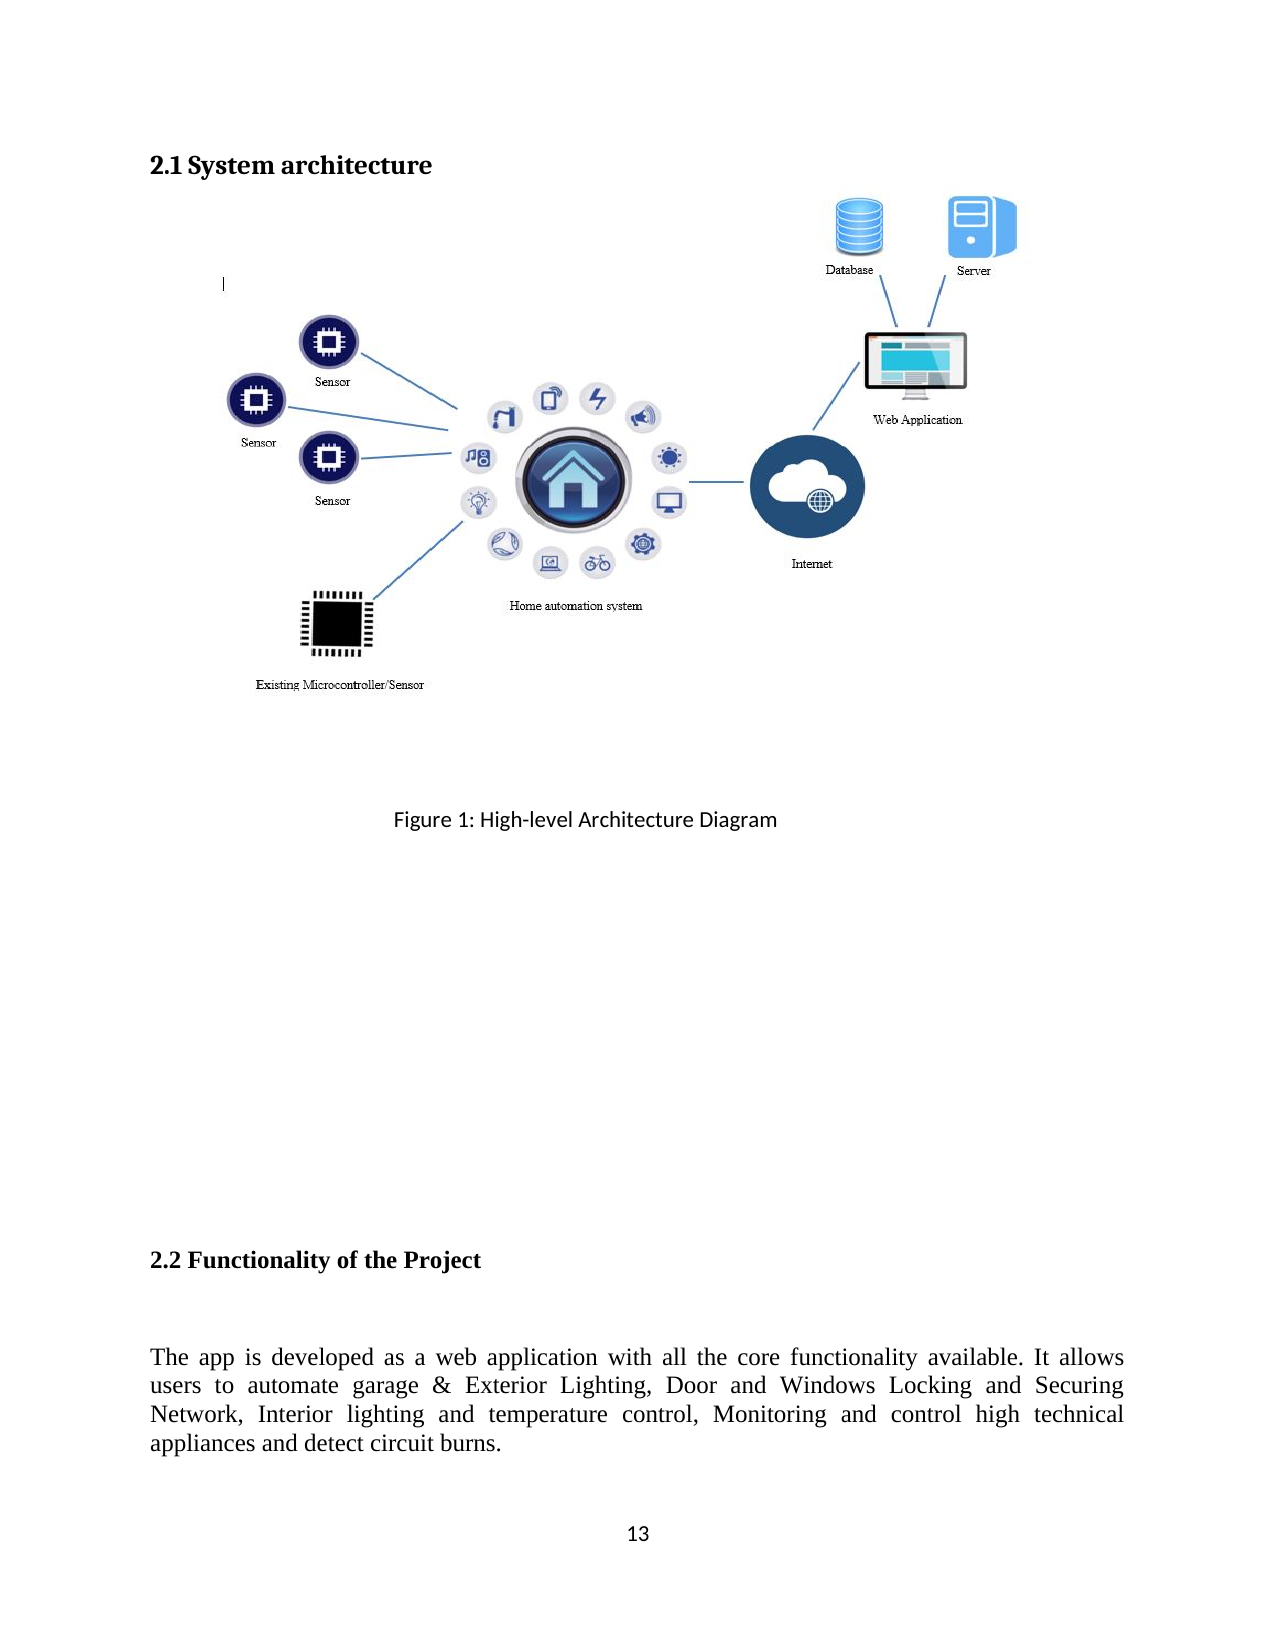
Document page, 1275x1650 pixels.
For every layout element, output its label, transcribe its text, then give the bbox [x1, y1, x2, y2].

text The app is developed as a web application with all the core functionality available. It allows users to automate garage & Exterior Lighting, Door and Windows Locking and Securing Network, Interior lighting and temperature control, Monitoring and control high technical appliances and detect circuit burns. [150, 1342, 1125, 1457]
subtitle 2.1 System architecture [150, 150, 1125, 181]
picture [150, 185, 1060, 708]
subtitle Functionality of the Project [150, 1245, 1125, 1274]
text Figure : High-level Architecture Diagram [150, 805, 1125, 833]
